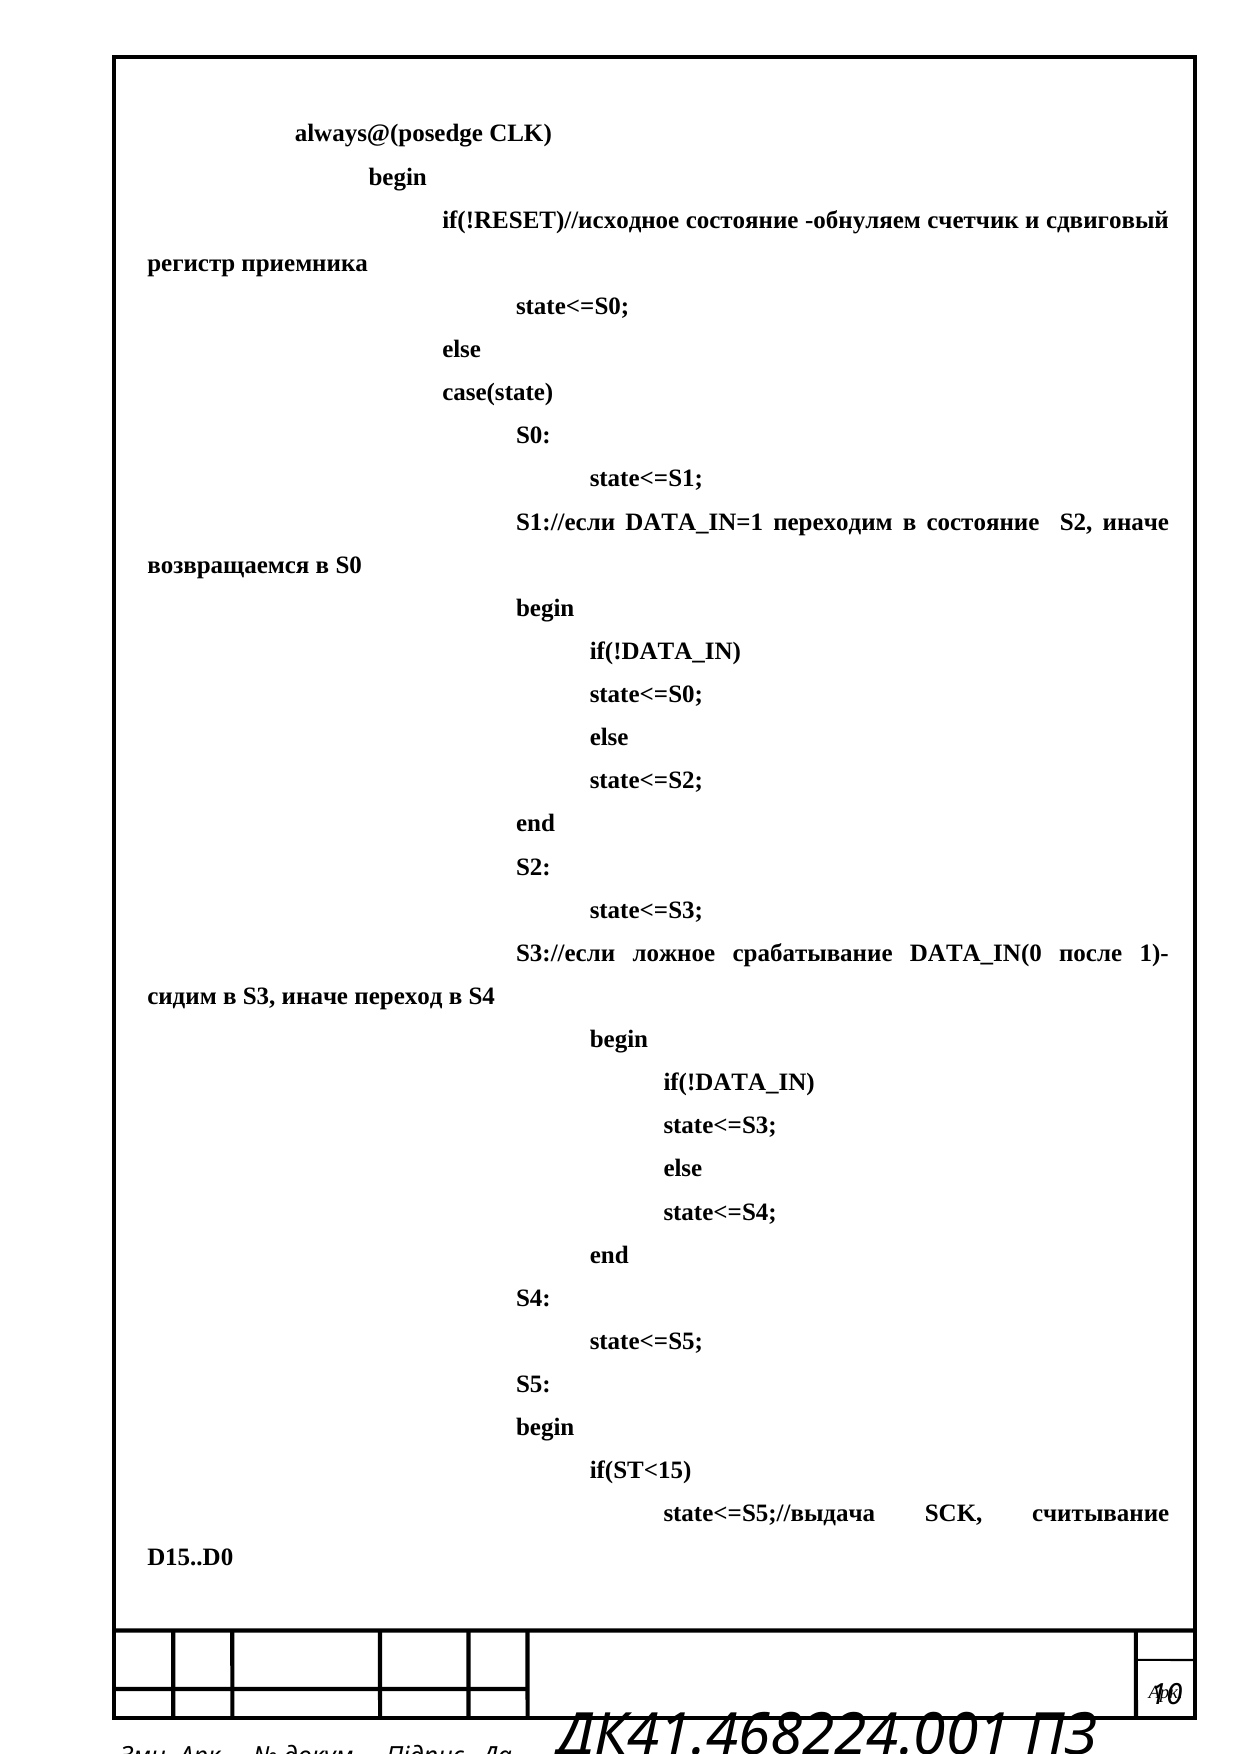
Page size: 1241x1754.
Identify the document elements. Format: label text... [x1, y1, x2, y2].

text state<=S2; [147, 765, 1169, 794]
text state<=S1; [147, 463, 1169, 492]
text if(!DATA_IN) [147, 636, 1169, 665]
text state<=S0; [147, 679, 1169, 708]
text if(!RESET)//исходное состояние -обнуляем счетчик и сдвиговый регистр приемника [147, 205, 1169, 277]
text case(state) [147, 377, 1169, 406]
text else [147, 722, 1169, 751]
text begin [147, 1024, 1169, 1053]
text S3://если ложное срабатывание DATA_IN(0 после 1)- сидим в S3, иначе переход в S4 [147, 938, 1169, 1010]
text S4: [147, 1283, 1169, 1312]
text S2: [147, 852, 1169, 880]
text always@(posedge CLK) [147, 118, 1169, 147]
text if(!DATA_IN) [147, 1067, 1169, 1096]
text else [147, 334, 1169, 363]
text begin [147, 1412, 1169, 1441]
text state<=S0; [147, 291, 1169, 320]
text state<=S5; [147, 1326, 1169, 1355]
text state<=S3; [147, 895, 1169, 923]
text else [147, 1153, 1169, 1182]
text begin [147, 593, 1169, 622]
text S0: [147, 420, 1169, 449]
text end [147, 808, 1169, 837]
text state<=S4; [147, 1197, 1169, 1225]
text S5: [147, 1369, 1169, 1398]
text begin [147, 162, 1169, 190]
text if(ST<15) [147, 1455, 1169, 1484]
text state<=S5;//выдача SCK, считывание D15..D0 [147, 1498, 1169, 1570]
text S1://если DATA_IN=1 переходим в состояние S2, иначе возвращаемся в S0 [147, 507, 1169, 578]
text end [147, 1240, 1169, 1268]
text state<=S3; [147, 1110, 1169, 1139]
